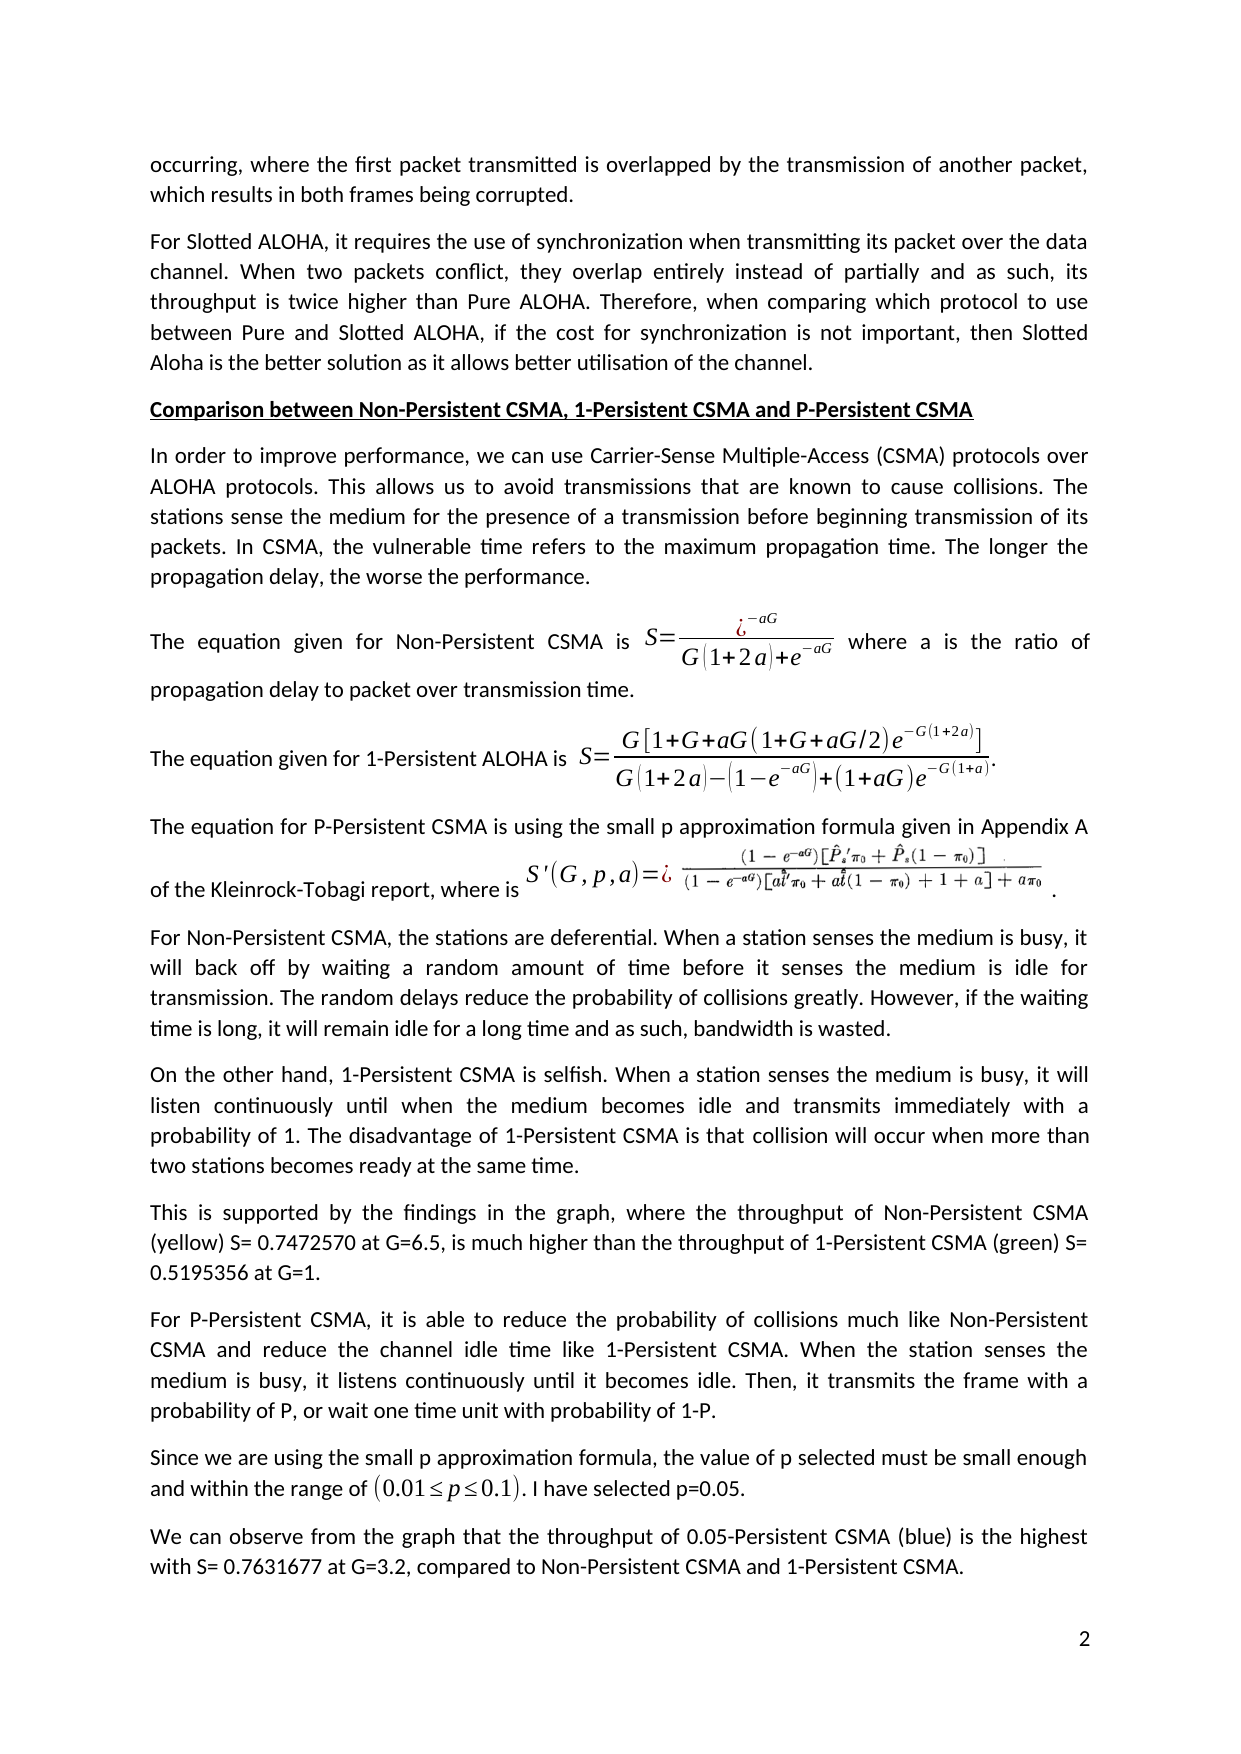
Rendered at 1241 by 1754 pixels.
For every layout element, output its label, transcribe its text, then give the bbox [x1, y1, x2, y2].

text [150, 150, 1090, 208]
text For Non-Persistent CSMA, the stations are deferential. When a station senses the medium is busy, it will back off by waiting a random amount of time before it senses the medium is idle for transmission. The random delays reduce the probability of collisions greatly. However, if the waiting time is long, it will remain idle for a long time and as such, bandwidth is wasted. [150, 923, 1090, 1042]
text Since we are using the small p approximation formula, the value of p selected must be small enough and within the range of . I have selected p=0.05. [150, 1443, 1090, 1503]
text Comparison between Non-Persistent CSMA, 1-Persistent CSMA and P-Persistent CSMA [150, 395, 1090, 423]
text We can observe from the graph that the throughput of 0.05-Persistent CSMA (blue) is the highest with S= 0.7631677 at G=3.2, compared to Non-Persistent CSMA and 1-Persistent CSMA. [150, 1522, 1090, 1580]
text This is supported by the findings in the graph, where the throughput of Non-Persistent CSMA (yellow) S= 0.7472570 at G=6.5, is much higher than the throughput of 1-Persistent CSMA (green) S= 0.5195356 at G=1. [150, 1198, 1090, 1287]
text The equation given for Non-Persistent CSMA is where a is the ratio of propagation delay to packet over transmission time. [150, 609, 1090, 703]
text The equation for P-Persistent CSMA is using the small p approximation formula given in Appendix A of the Kleinrock-Tobagi report, where is . [150, 812, 1090, 904]
text For P-Persistent CSMA, it is able to reduce the probability of collisions much like Non-Persistent CSMA and reduce the channel idle time like 1-Persistent CSMA. When the station senses the medium is busy, it listens continuously until it becomes idle. Then, it transmits the frame with a probability of P, or wait one time unit with probability of 1-P. [150, 1305, 1090, 1424]
text The equation given for 1-Persistent ALOHA is . [150, 722, 1090, 794]
picture [677, 842, 1052, 898]
text In order to improve performance, we can use Carrier-Sense Multiple-Access (CSMA) protocols over ALOHA protocols. This allows us to avoid transmissions that are known to cause collisions. The stations sense the medium for the presence of a transmission before beginning transmission of its packets. In CSMA, the vulnerable time refers to the maximum propagation time. The longer the propagation delay, the worse the performance. [150, 442, 1090, 591]
text For Slotted ALOHA, it requires the use of synchronization when transmitting its packet over the data channel. When two packets conflict, they overlap entirely instead of partially and as such, its throughput is twice higher than Pure ALOHA. Therefore, when comparing which protocol to use between Pure and Slotted ALOHA, if the cost for synchronization is not important, then Slotted Aloha is the better solution as it allows better utilisation of the channel. [150, 227, 1090, 376]
text On the other hand, 1-Persistent CSMA is selfish. When a station senses the medium is busy, it will listen continuously until when the medium becomes idle and transmits immediately with a probability of 1. The disadvantage of 1-Persistent CSMA is that collision will occur when more than two stations becomes ready at the same time. [150, 1061, 1090, 1179]
